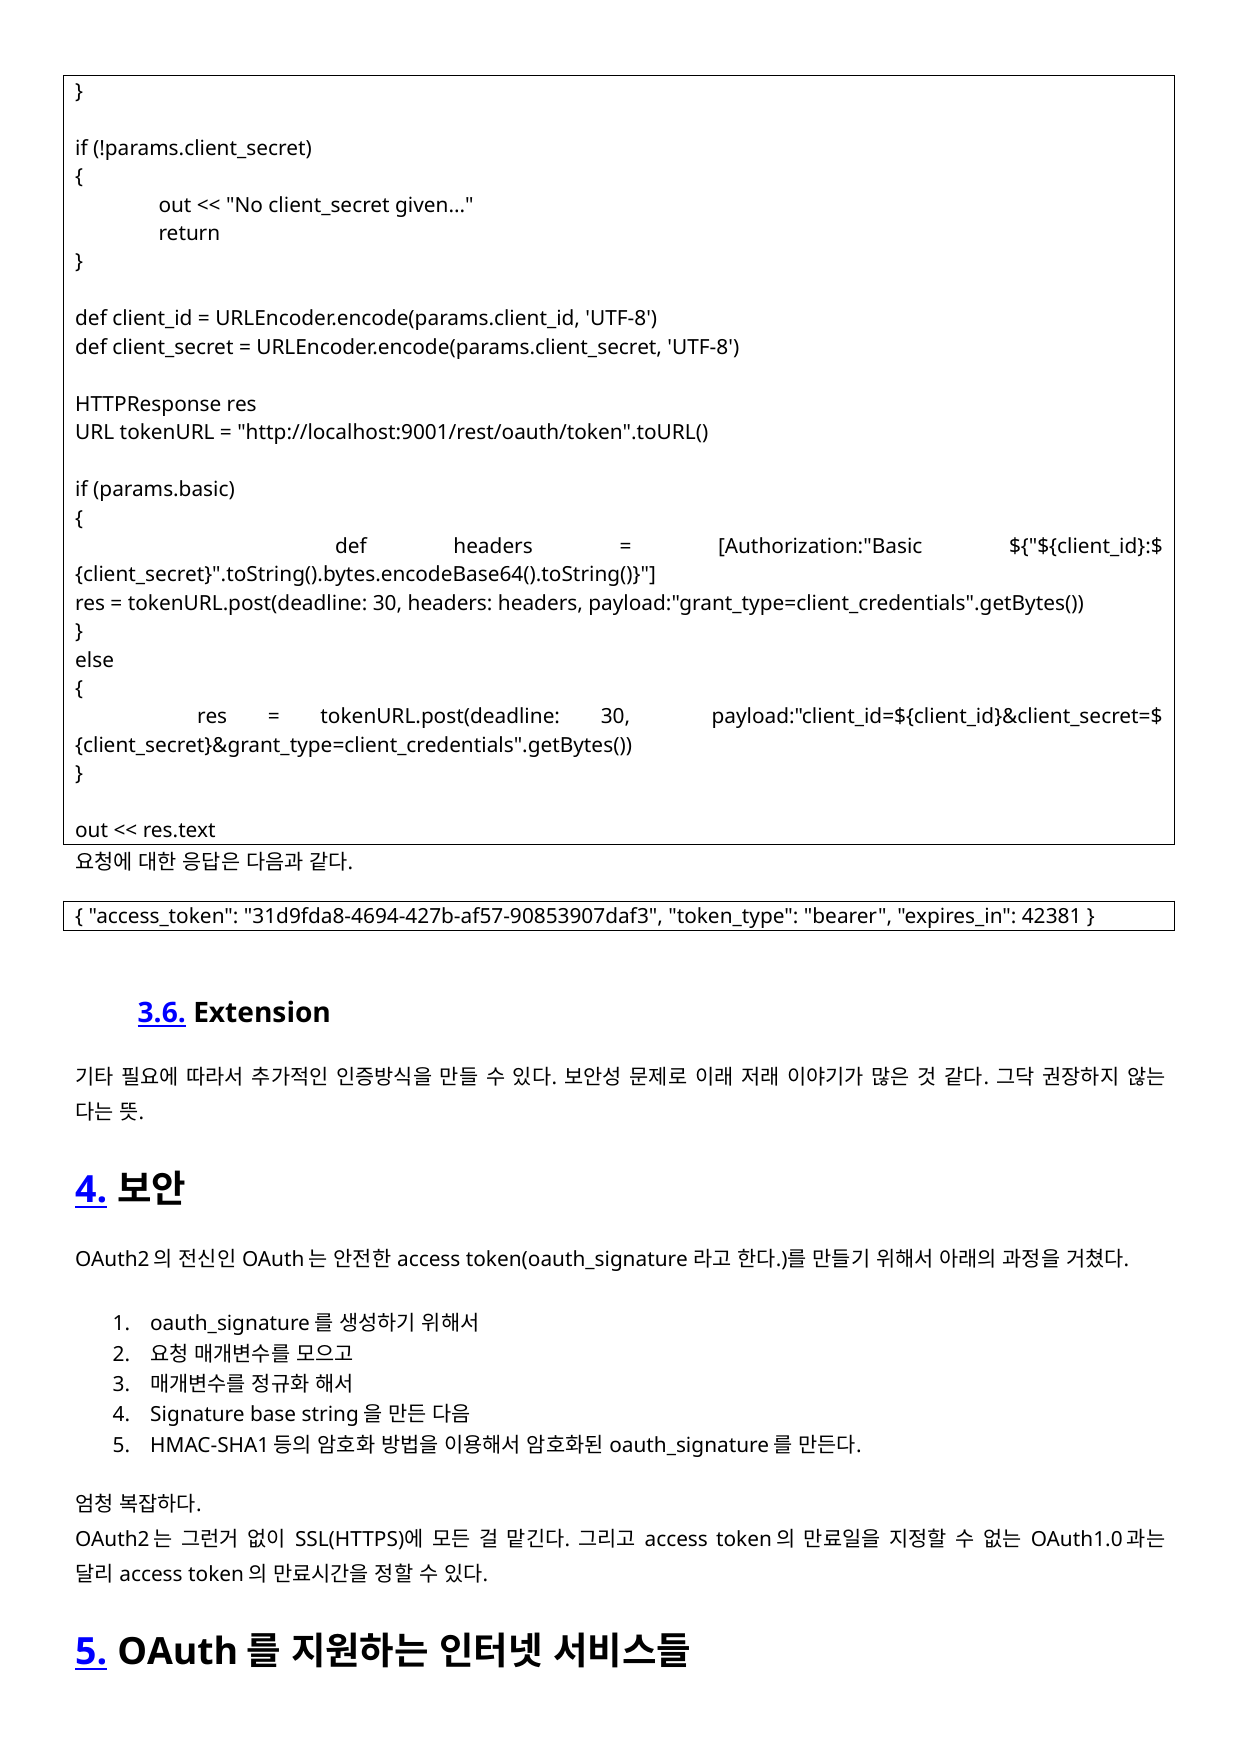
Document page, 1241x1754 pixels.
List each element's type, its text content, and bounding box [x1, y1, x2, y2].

list oauth_signature를 생성하기 위해서 [112, 1307, 1165, 1337]
subtitle 3.6. Extension [137, 993, 1165, 1031]
text OAuth2의 전신인 OAuth는 안전한 access token(oauth_signature 라고 한다.)를 만들기 위해서 아래의 과정을 거쳤다. [75, 1243, 1165, 1273]
list 요청 매개변수를 모으고 [112, 1337, 1165, 1367]
list 매개변수를 정규화 해서 [112, 1367, 1165, 1398]
list HMAC-SHA1등의 암호화 방법을 이용해서 암호화된 oauth_signature를 만든다. [112, 1428, 1165, 1458]
table_header { "access_token": "31d9fda8-4694-427b-af57-90853907daf3", "token_type": "bearer", "expires_in": 42381 } [64, 902, 1174, 930]
text 엄청 복잡하다. [75, 1487, 1165, 1518]
text 기타 필요에 따라서 추가적인 인증방식을 만들 수 있다. 보안성 문제로 이래 저래 이야기가 많은 것 같다. 그닥 권장하지 않는 다는 뜻. [75, 1060, 1165, 1125]
list Signature base string을 만든 다음 [112, 1398, 1165, 1428]
text OAuth2는 그런거 없이 SSL(HTTPS)에 모든 걸 맡긴다. 그리고 access token의 만료일을 지정할 수 없는 OAuth1.0과는 달리 access token의 만료시간을 정할 수 있다. [75, 1522, 1165, 1587]
subtitle 5. OAuth를 지원하는 인터넷 서비스들 [75, 1621, 1165, 1675]
text 요청에 대한 응답은 다음과 같다. [75, 845, 1165, 875]
subtitle 4. 보안 [75, 1159, 1165, 1213]
